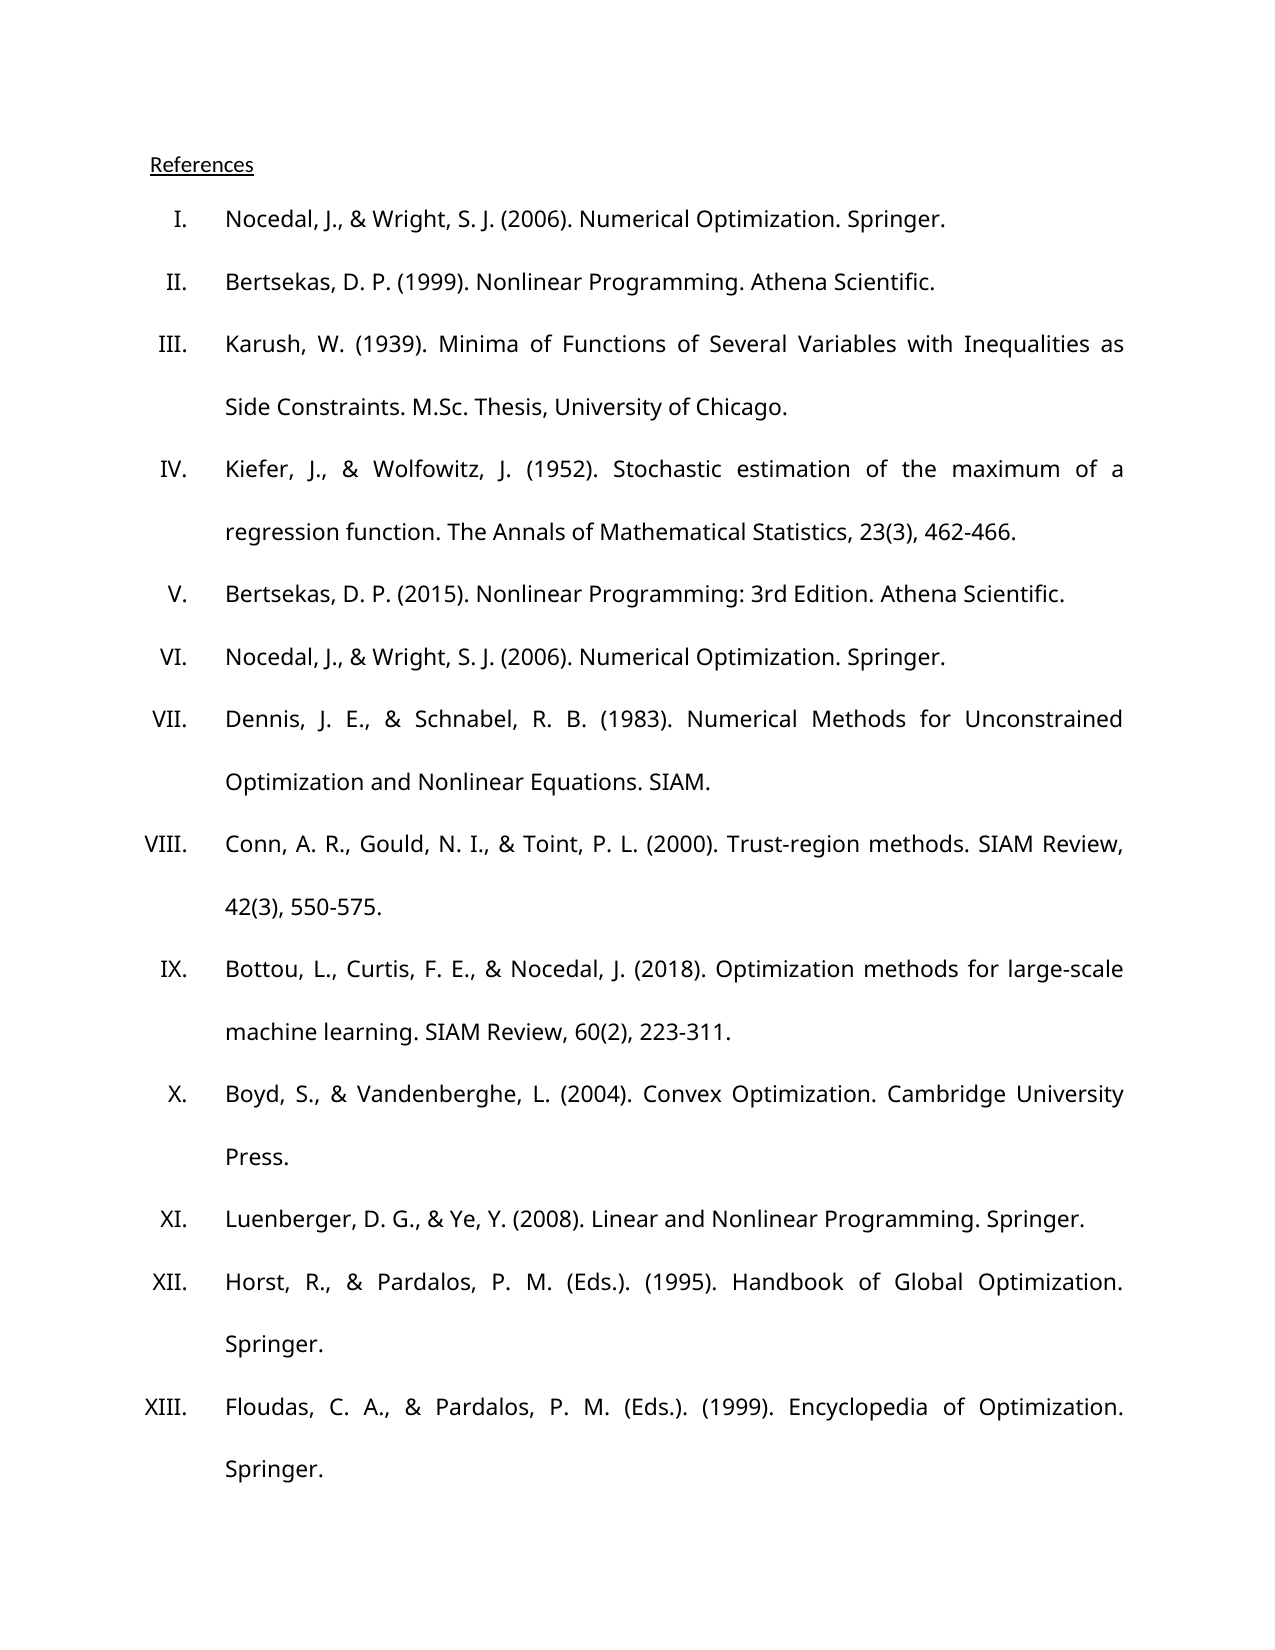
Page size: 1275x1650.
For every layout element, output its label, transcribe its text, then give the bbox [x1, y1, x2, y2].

text References [150, 150, 1125, 178]
list Horst, R., & Pardalos, P. M. (Eds.). (1995). Handbook of Global Optimization. Springer. [187, 1266, 1125, 1359]
list Dennis, J. E., & Schnabel, R. B. (1983). Numerical Methods for Unconstrained Optimization and Nonlinear Equations. SIAM. [187, 703, 1125, 797]
list Bertsekas, D. P. (1999). Nonlinear Programming. Athena Scientific. [187, 266, 1125, 297]
list Kiefer, J., & Wolfowitz, J. (1952). Stochastic estimation of the maximum of a regression function. The Annals of Mathematical Statistics, 23(3), 462-466. [187, 453, 1125, 547]
list Nocedal, J., & Wright, S. J. (2006). Numerical Optimization. Springer. [187, 203, 1125, 234]
list Karush, W. (1939). Minima of Functions of Several Variables with Inequalities as Side Constraints. M.Sc. Thesis, University of Chicago. [187, 328, 1125, 422]
list Luenberger, D. G., & Ye, Y. (2008). Linear and Nonlinear Programming. Springer. [187, 1203, 1125, 1234]
list Bottou, L., Curtis, F. E., & Nocedal, J. (2018). Optimization methods for large-scale machine learning. SIAM Review, 60(2), 223-311. [187, 953, 1125, 1047]
list Boyd, S., & Vandenberghe, L. (2004). Convex Optimization. Cambridge University Press. [187, 1078, 1125, 1172]
list Conn, A. R., Gould, N. I., & Toint, P. L. (2000). Trust-region methods. SIAM Review, 42(3), 550-575. [187, 828, 1125, 922]
list Nocedal, J., & Wright, S. J. (2006). Numerical Optimization. Springer. [187, 641, 1125, 672]
list Bertsekas, D. P. (2015). Nonlinear Programming: 3rd Edition. Athena Scientific. [187, 578, 1125, 609]
list Floudas, C. A., & Pardalos, P. M. (Eds.). (1999). Encyclopedia of Optimization. Springer. [187, 1391, 1125, 1484]
